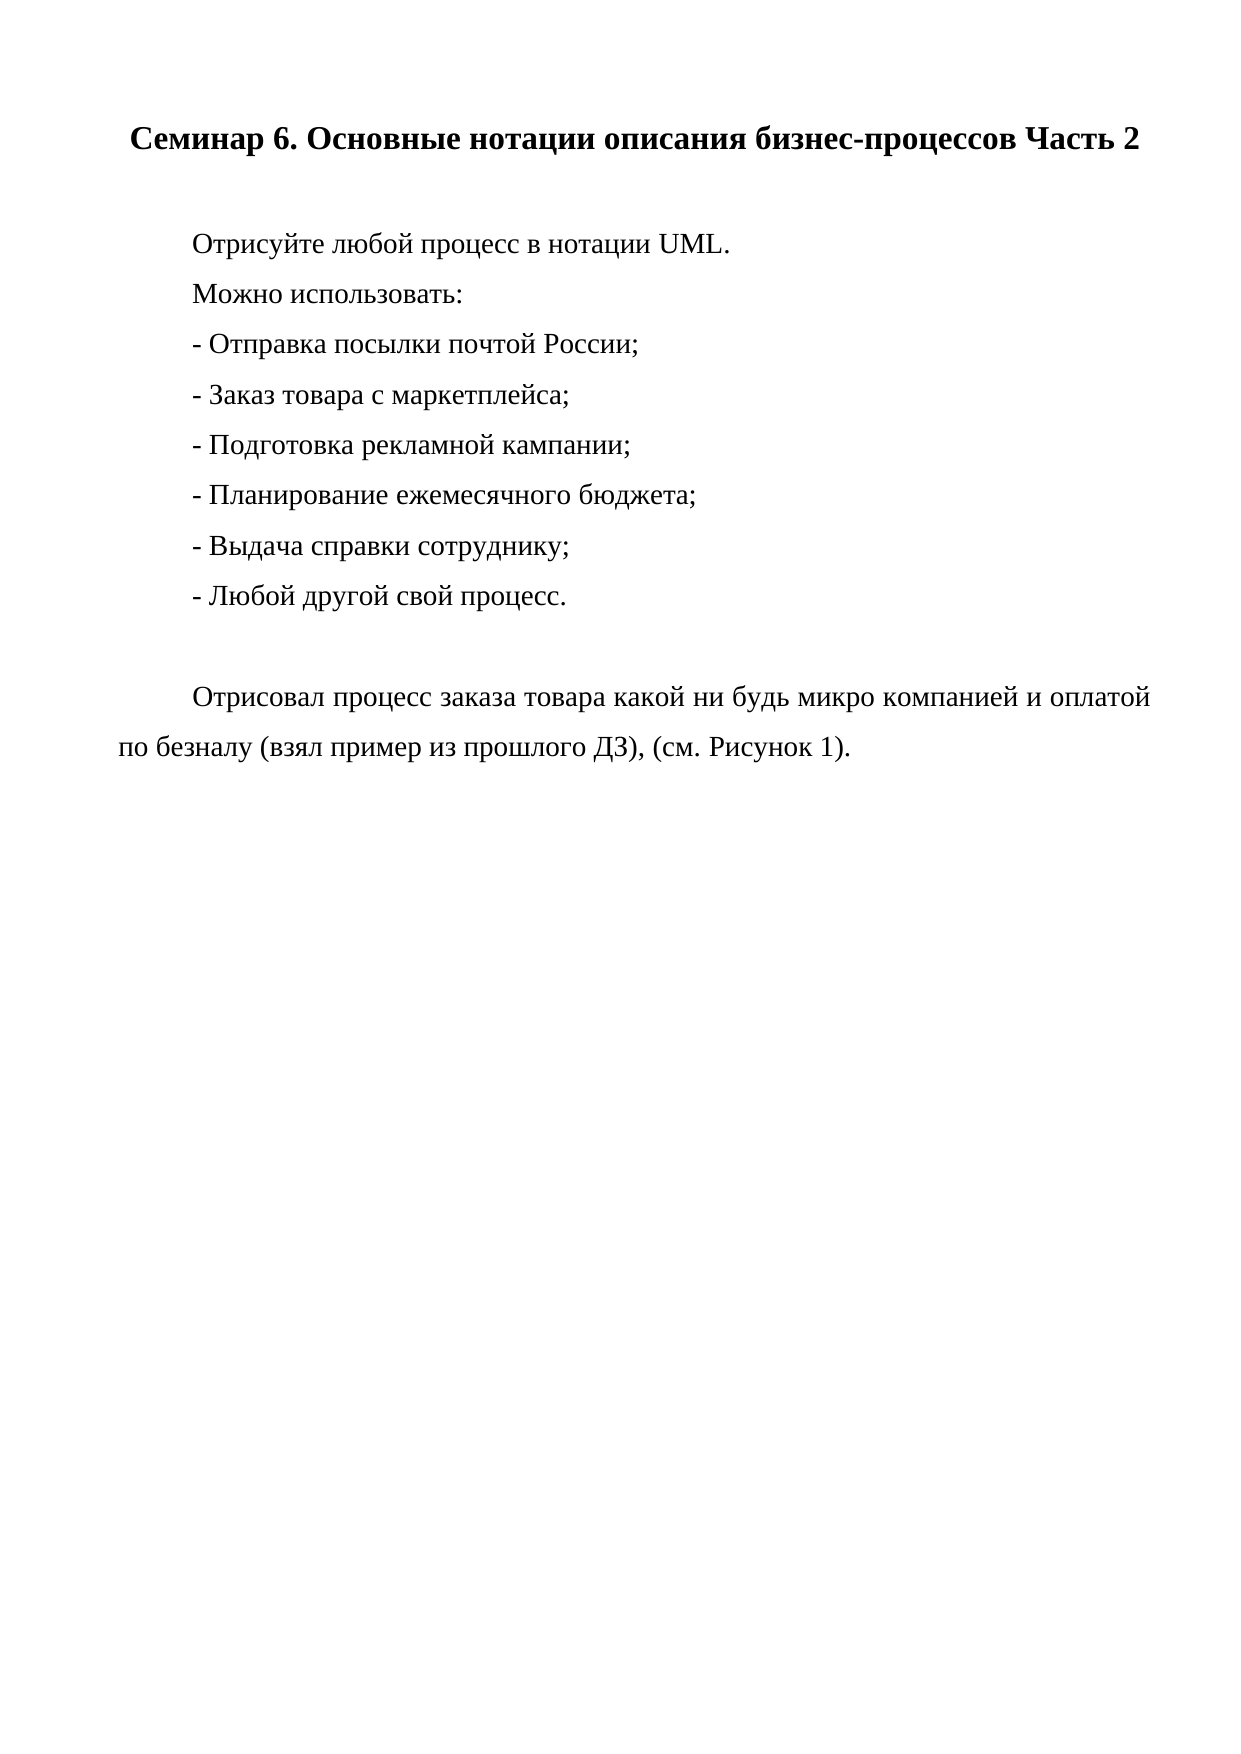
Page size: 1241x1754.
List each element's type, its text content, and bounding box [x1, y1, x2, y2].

text - Любой другой свой процесс. [118, 578, 1152, 612]
text Отрисуйте любой процесс в нотации UML. [118, 226, 1152, 259]
text - Планирование ежемесячного бюджета; [118, 477, 1152, 511]
text - Заказ товара с маркетплейса; [118, 377, 1152, 410]
text - Подготовка рекламной кампании; [118, 427, 1152, 461]
text - Отправка посылки почтой России; [118, 327, 1152, 360]
text Семинар 6. Основные нотации описания бизнес-процессов Часть 2 [118, 118, 1152, 156]
text - Выдача справки сотруднику; [118, 528, 1152, 561]
text Можно использовать: [118, 276, 1152, 310]
text Отрисовал процесс заказа товара какой ни будь микро компанией и оплатой по безналу (взял пример из прошлого ДЗ), (см. рисунок 1). [118, 679, 1152, 763]
